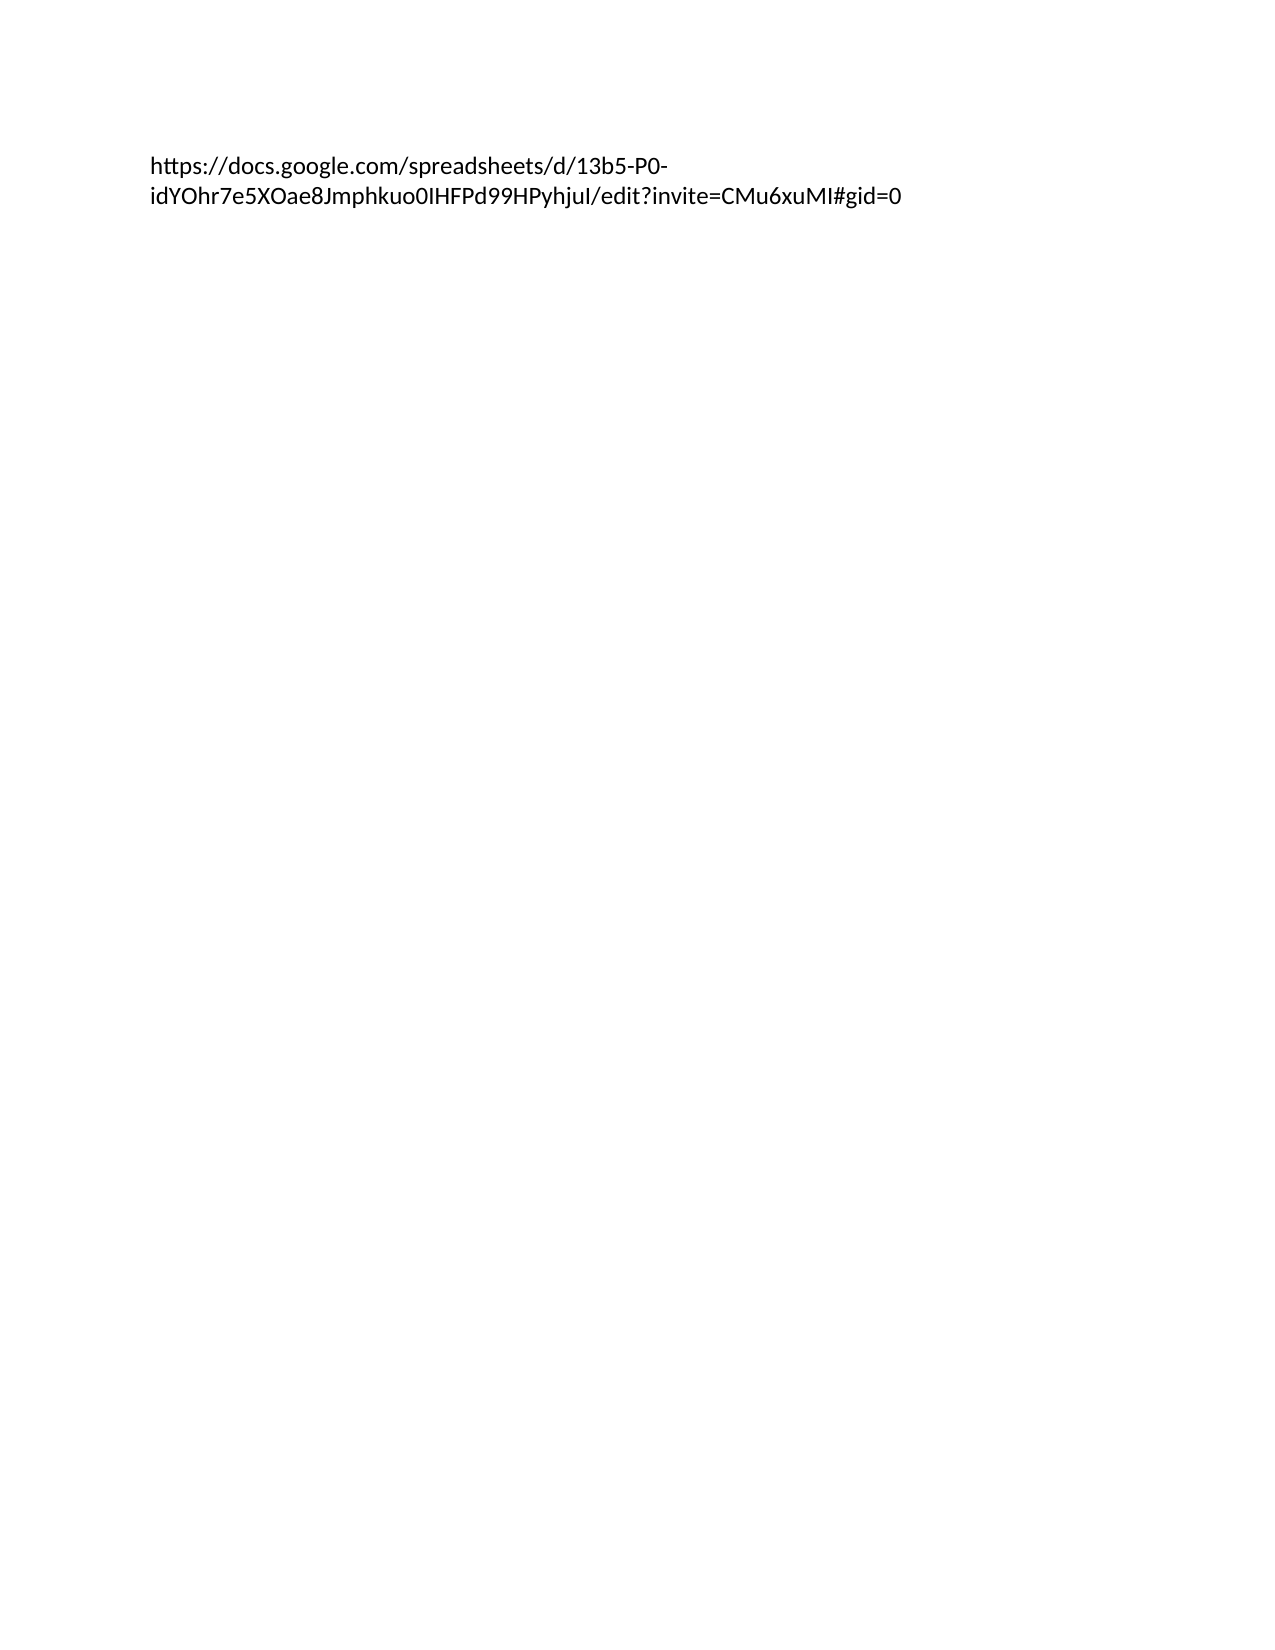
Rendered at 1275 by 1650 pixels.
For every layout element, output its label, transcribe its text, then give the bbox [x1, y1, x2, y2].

text https://docs.google.com/spreadsheets/d/13b5-P0-idYOhr7e5XOae8Jmphkuo0IHFPd99HPyhjuI/edit?invite=CMu6xuMI#gid=0 [150, 150, 1125, 211]
